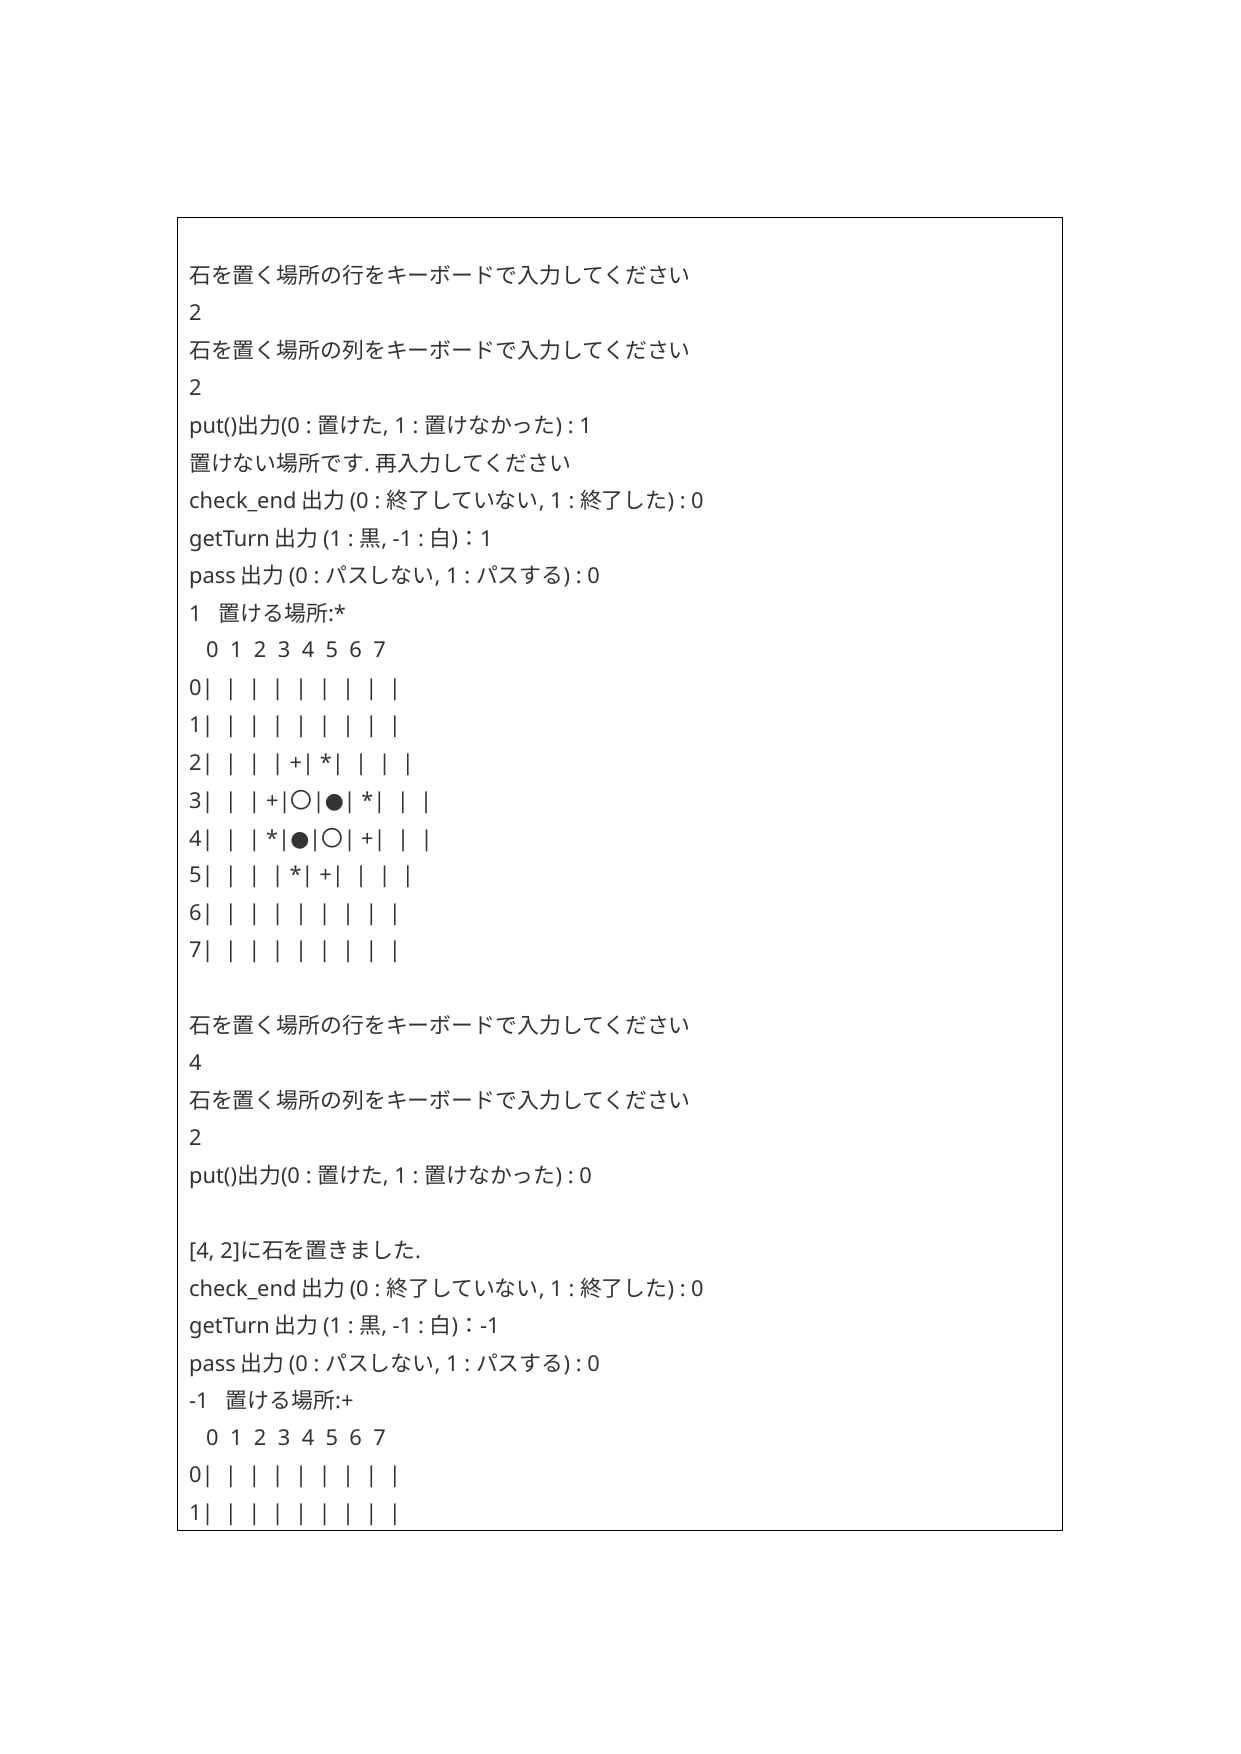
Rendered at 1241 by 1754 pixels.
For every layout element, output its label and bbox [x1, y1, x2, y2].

table_header [178, 218, 1062, 1530]
